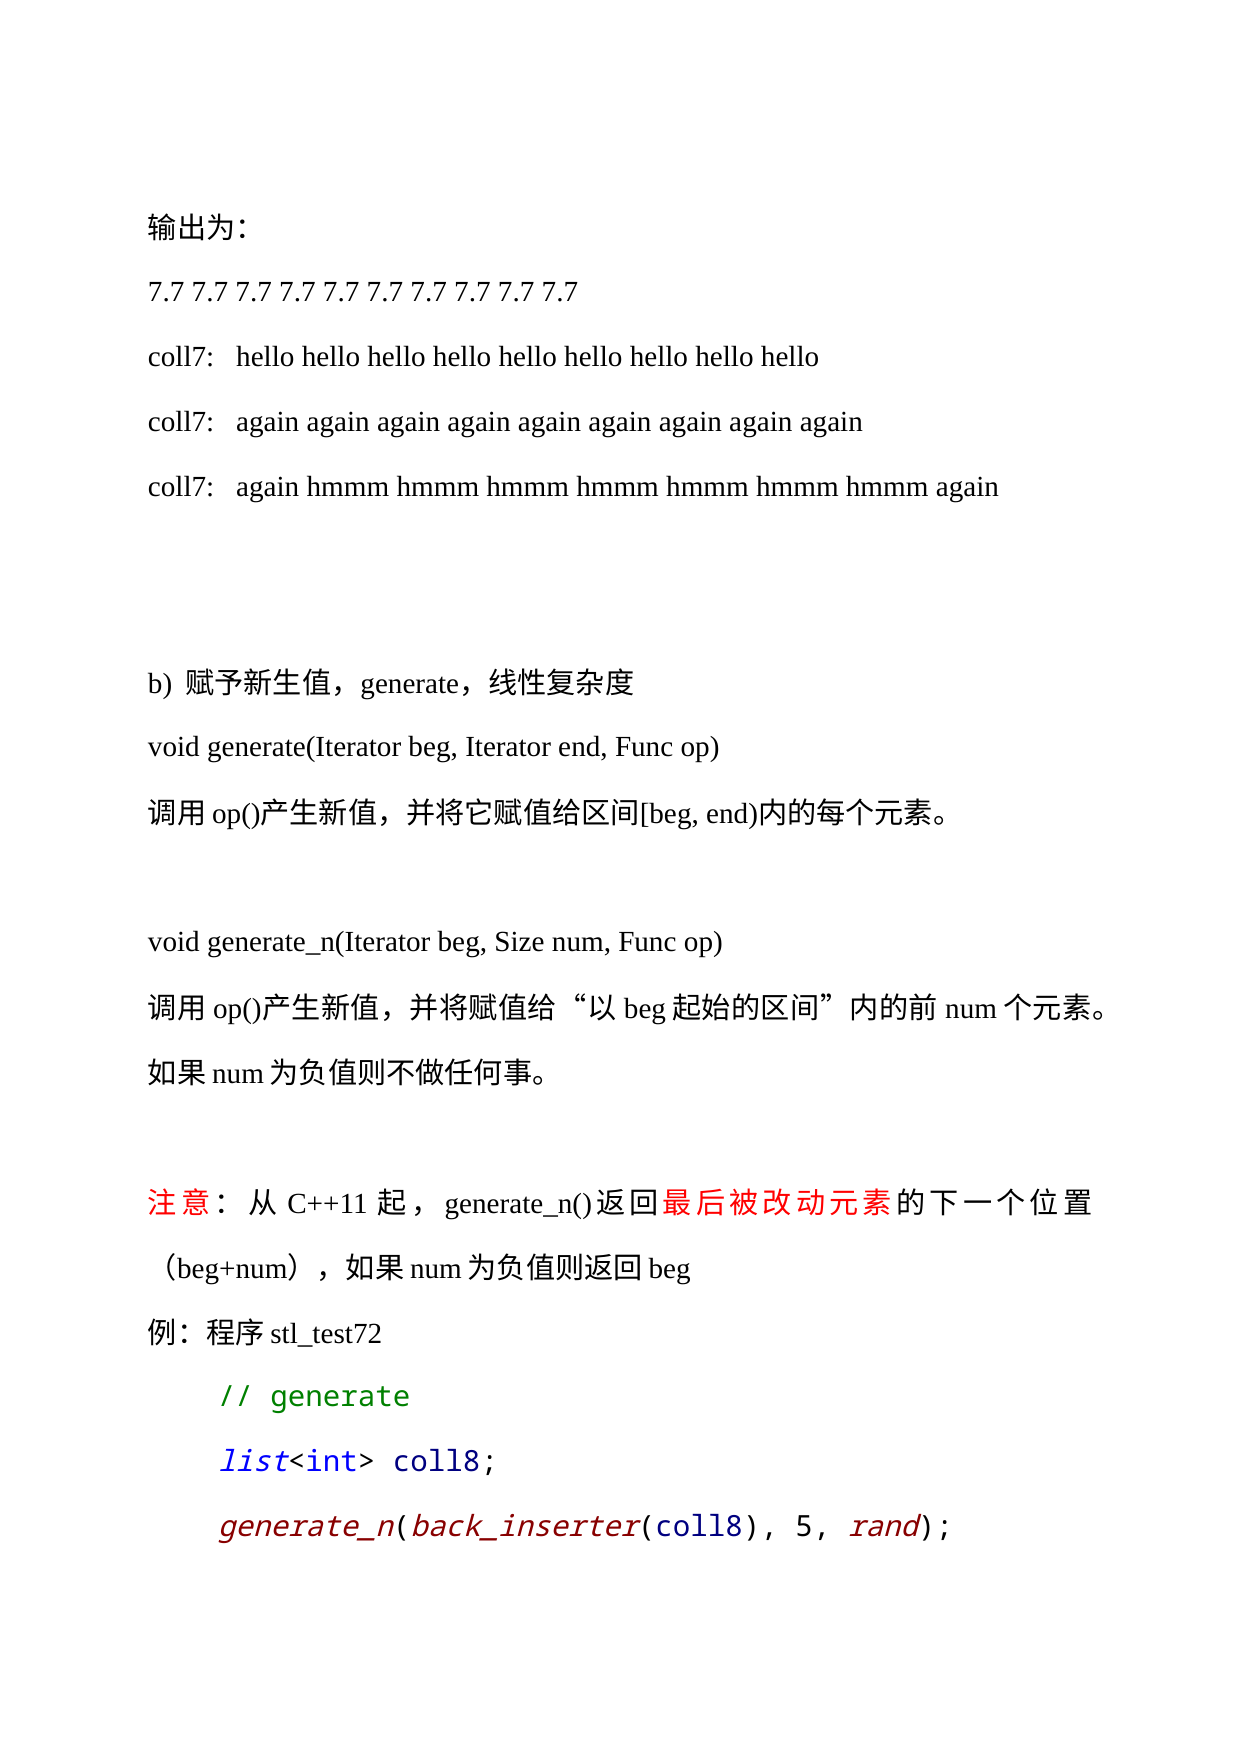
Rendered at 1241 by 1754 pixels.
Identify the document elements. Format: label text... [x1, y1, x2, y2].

text list<int> coll8; [148, 1428, 1092, 1493]
text 调用op()产生新值，并将赋值给“以beg起始的区间”内的前num个元素。如果num为负值则不做任何事。 [148, 973, 1092, 1103]
text 输出为： [148, 193, 1092, 258]
text coll7: hello hello hello hello hello hello hello hello hello [148, 323, 1092, 388]
text generate_n(back_inserter(coll8), 5, rand); [148, 1493, 1092, 1558]
text 例：程序stl_test72 [148, 1298, 1092, 1363]
text coll7: again hmmm hmmm hmmm hmmm hmmm hmmm hmmm again [148, 453, 1092, 518]
text coll7: again again again again again again again again again [148, 388, 1092, 453]
list 赋予新生值，generate，线性复杂度 [148, 648, 1092, 713]
text 注意：从C++11起，generate_n()返回最后被改动元素的下一个位置（beg+num），如果num为负值则返回beg [148, 1168, 1092, 1298]
text 7.7 7.7 7.7 7.7 7.7 7.7 7.7 7.7 7.7 7.7 [148, 258, 1092, 323]
text // generate [148, 1363, 1092, 1428]
text void generate(Iterator beg, Iterator end, Func op) [148, 713, 1092, 778]
text void generate_n(Iterator beg, Size num, Func op) [148, 908, 1092, 973]
text 调用op()产生新值，并将它赋值给区间[beg, end)内的每个元素。 [148, 778, 1092, 843]
